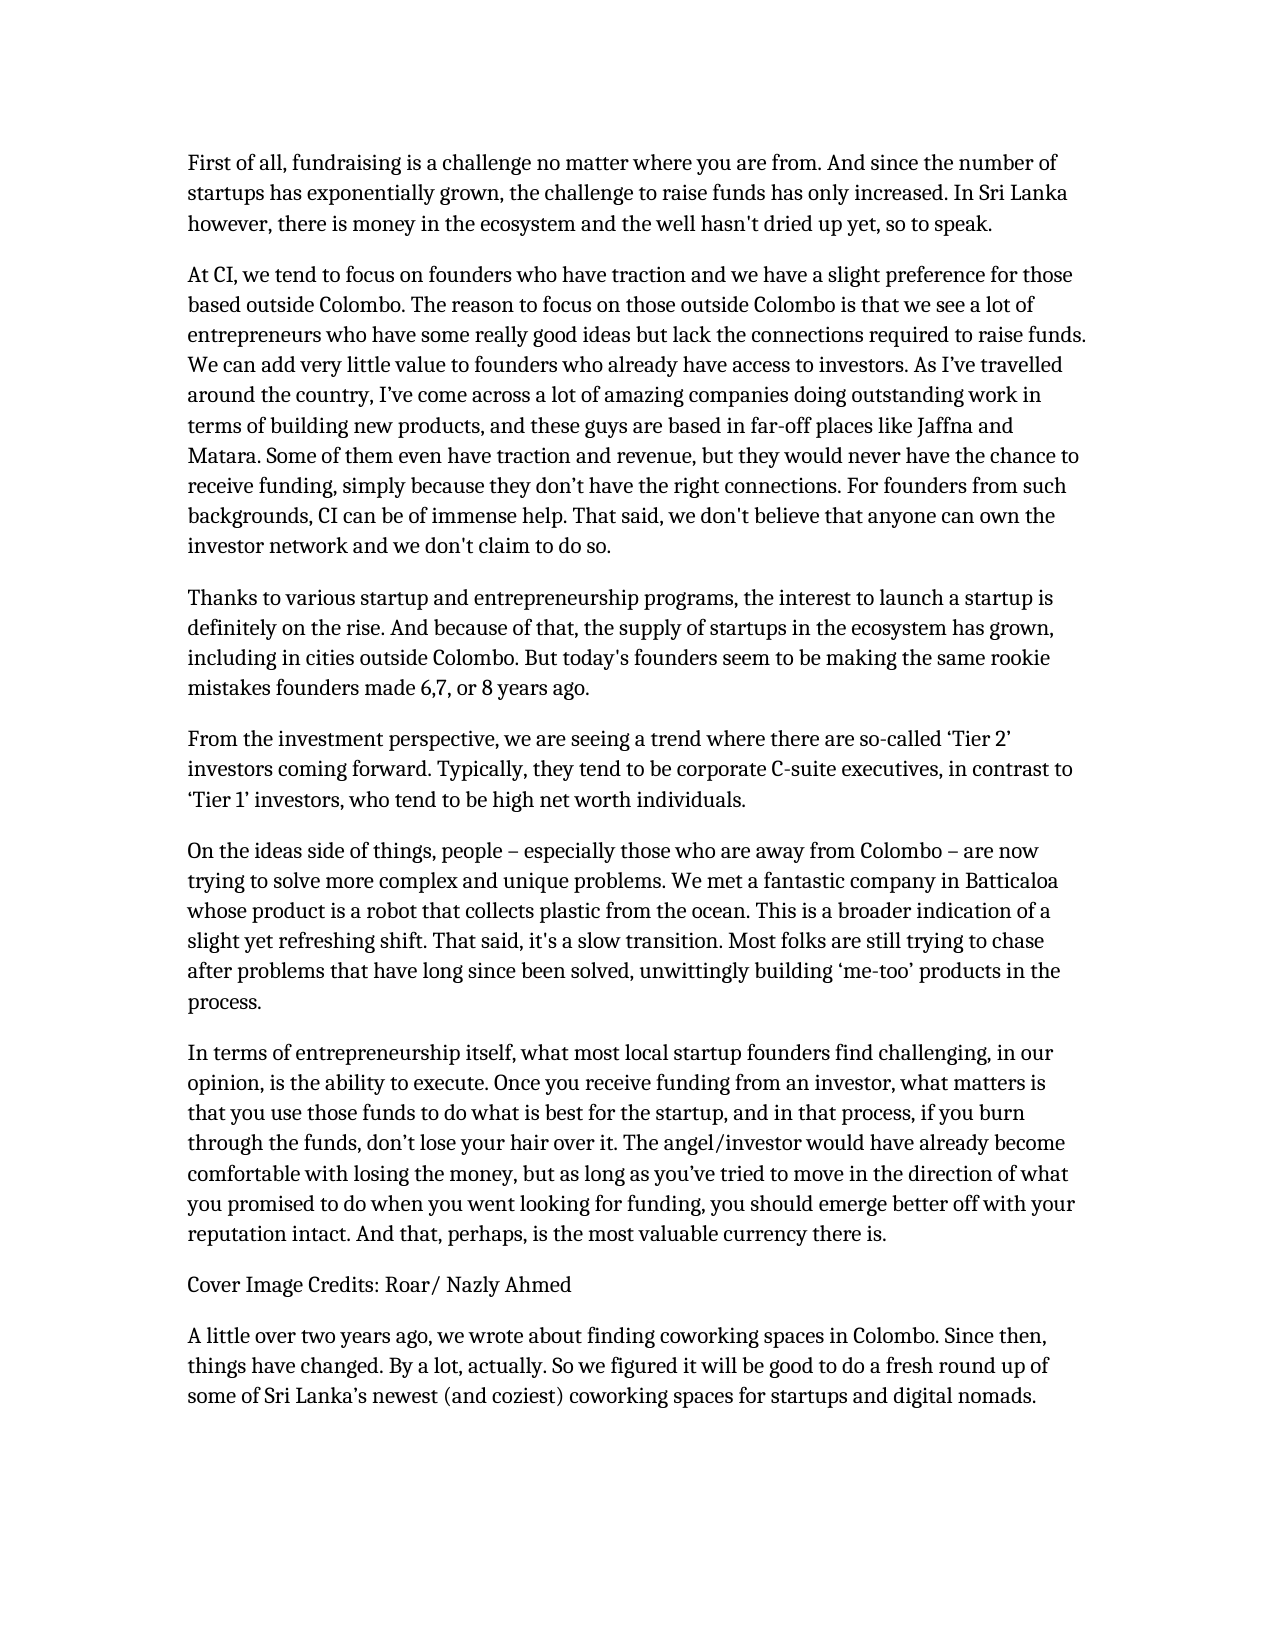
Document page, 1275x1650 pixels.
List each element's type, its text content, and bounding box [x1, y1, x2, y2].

text A little over two years ago, we wrote about finding coworking spaces in Colombo. Since then, things have changed. By a lot, actually. So we figured it will be good to do a fresh round up of some of Sri Lanka’s newest (and coziest) coworking spaces for startups and digital nomads. [187, 1323, 1087, 1410]
text First of all, fundraising is a challenge no matter where you are from. And since the number of startups has exponentially grown, the challenge to raise funds has only increased. In Sri Lanka however, there is money in the ecosystem and the well hasn't dried up yet, so to speak. [187, 150, 1087, 237]
text From the investment perspective, we are seeing a trend where there are so-called ‘Tier 2’ investors coming forward. Typically, they tend to be corporate C-suite executives, in contrast to ‘Tier 1’ investors, who tend to be high net worth individuals. [187, 726, 1087, 813]
text Cover Image Credits: Roar/ Nazly Ahmed [187, 1272, 1087, 1298]
text On the ideas side of things, people – especially those who are away from Colombo – are now trying to solve more complex and unique problems. We met a fantastic company in Batticaloa whose product is a robot that collects plastic from the ocean. This is a broader indication of a slight yet refreshing shift. That said, it's a slow transition. Most folks are still trying to chase after problems that have long since been solved, unwittingly building ‘me-too’ products in the process. [187, 837, 1087, 1015]
text At CI, we tend to focus on founders who have traction and we have a slight preference for those based outside Colombo. The reason to focus on those outside Colombo is that we see a lot of entrepreneurs who have some really good ideas but lack the connections required to raise funds. We can add very little value to founders who already have access to investors. As I’ve travelled around the country, I’ve come across a lot of amazing companies doing outstanding work in terms of building new products, and these guys are based in far-off places like Jaffna and Matara. Some of them even have traction and revenue, but they would never have the chance to receive funding, simply because they don’t have the right connections. For founders from such backgrounds, CI can be of immense help. That said, we don't believe that anyone can own the investor network and we don't claim to do so. [187, 261, 1087, 560]
text Thanks to various startup and entrepreneurship programs, the interest to launch a startup is definitely on the rise. And because of that, the supply of startups in the ecosystem has grown, including in cities outside Colombo. But today's founders seem to be making the same rookie mistakes founders made 6,7, or 8 years ago. [187, 584, 1087, 701]
text In terms of entrepreneurship itself, what most local startup founders find challenging, in our opinion, is the ability to execute. Once you receive funding from an investor, what matters is that you use those funds to do what is best for the startup, and in that process, if you burn through the funds, don’t lose your hair over it. The angel/investor would have already become comfortable with losing the money, but as long as you’ve tried to move in the direction of what you promised to do when you went looking for funding, you should emerge better off with your reputation intact. And that, perhaps, is the most valuable currency there is. [187, 1039, 1087, 1247]
